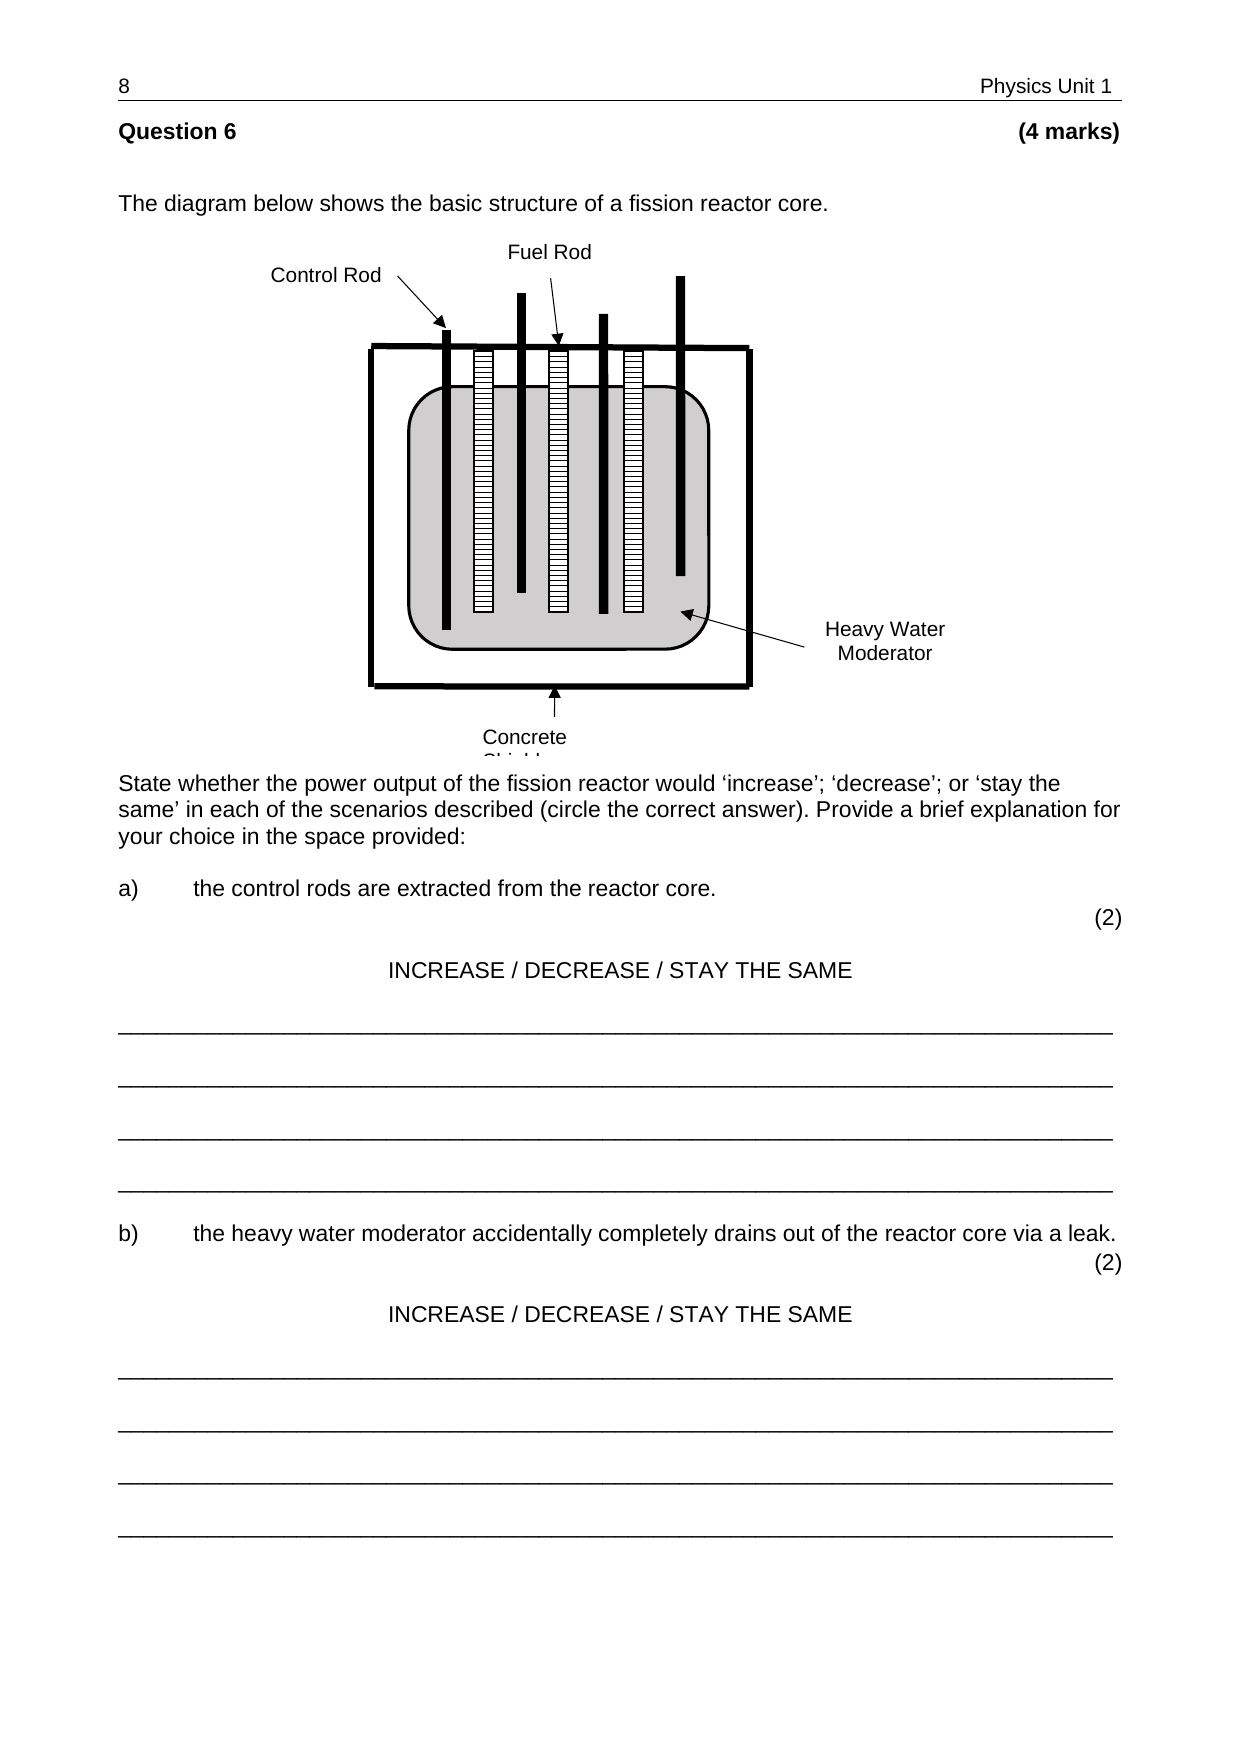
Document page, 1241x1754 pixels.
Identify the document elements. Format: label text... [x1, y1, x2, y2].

text ________________________________________________________________________________________________________________________________________________________________________________________________________________________________________________________________________________________________________________________ [118, 1009, 1122, 1194]
list INCREASE / DECREASE / STAY THE SAME [118, 1301, 1122, 1328]
list (2) [118, 904, 1122, 930]
list INCREASE / DECREASE / STAY THE SAME [118, 957, 1122, 983]
text ________________________________________________________________________________________________________________________________________________________________________________________________________________________________________________________________________________________________________________________ [118, 1354, 1122, 1538]
text The diagram below shows the basic structure of a fission reactor core. [118, 189, 1122, 216]
list the control rods are extracted from the reactor core. [118, 875, 1122, 902]
text State whether the power output of the fission reactor would ‘increase’; ‘decrease’; or ‘stay the same’ in each of the scenarios described (circle the correct answer). Provide a brief explanation for your choice in the space provided: [118, 770, 1122, 849]
list (2) [118, 1248, 1122, 1275]
text Question 6 (4 marks) [118, 118, 1122, 144]
list the heavy water moderator accidentally completely drains out of the reactor core via a leak. [118, 1220, 1122, 1246]
